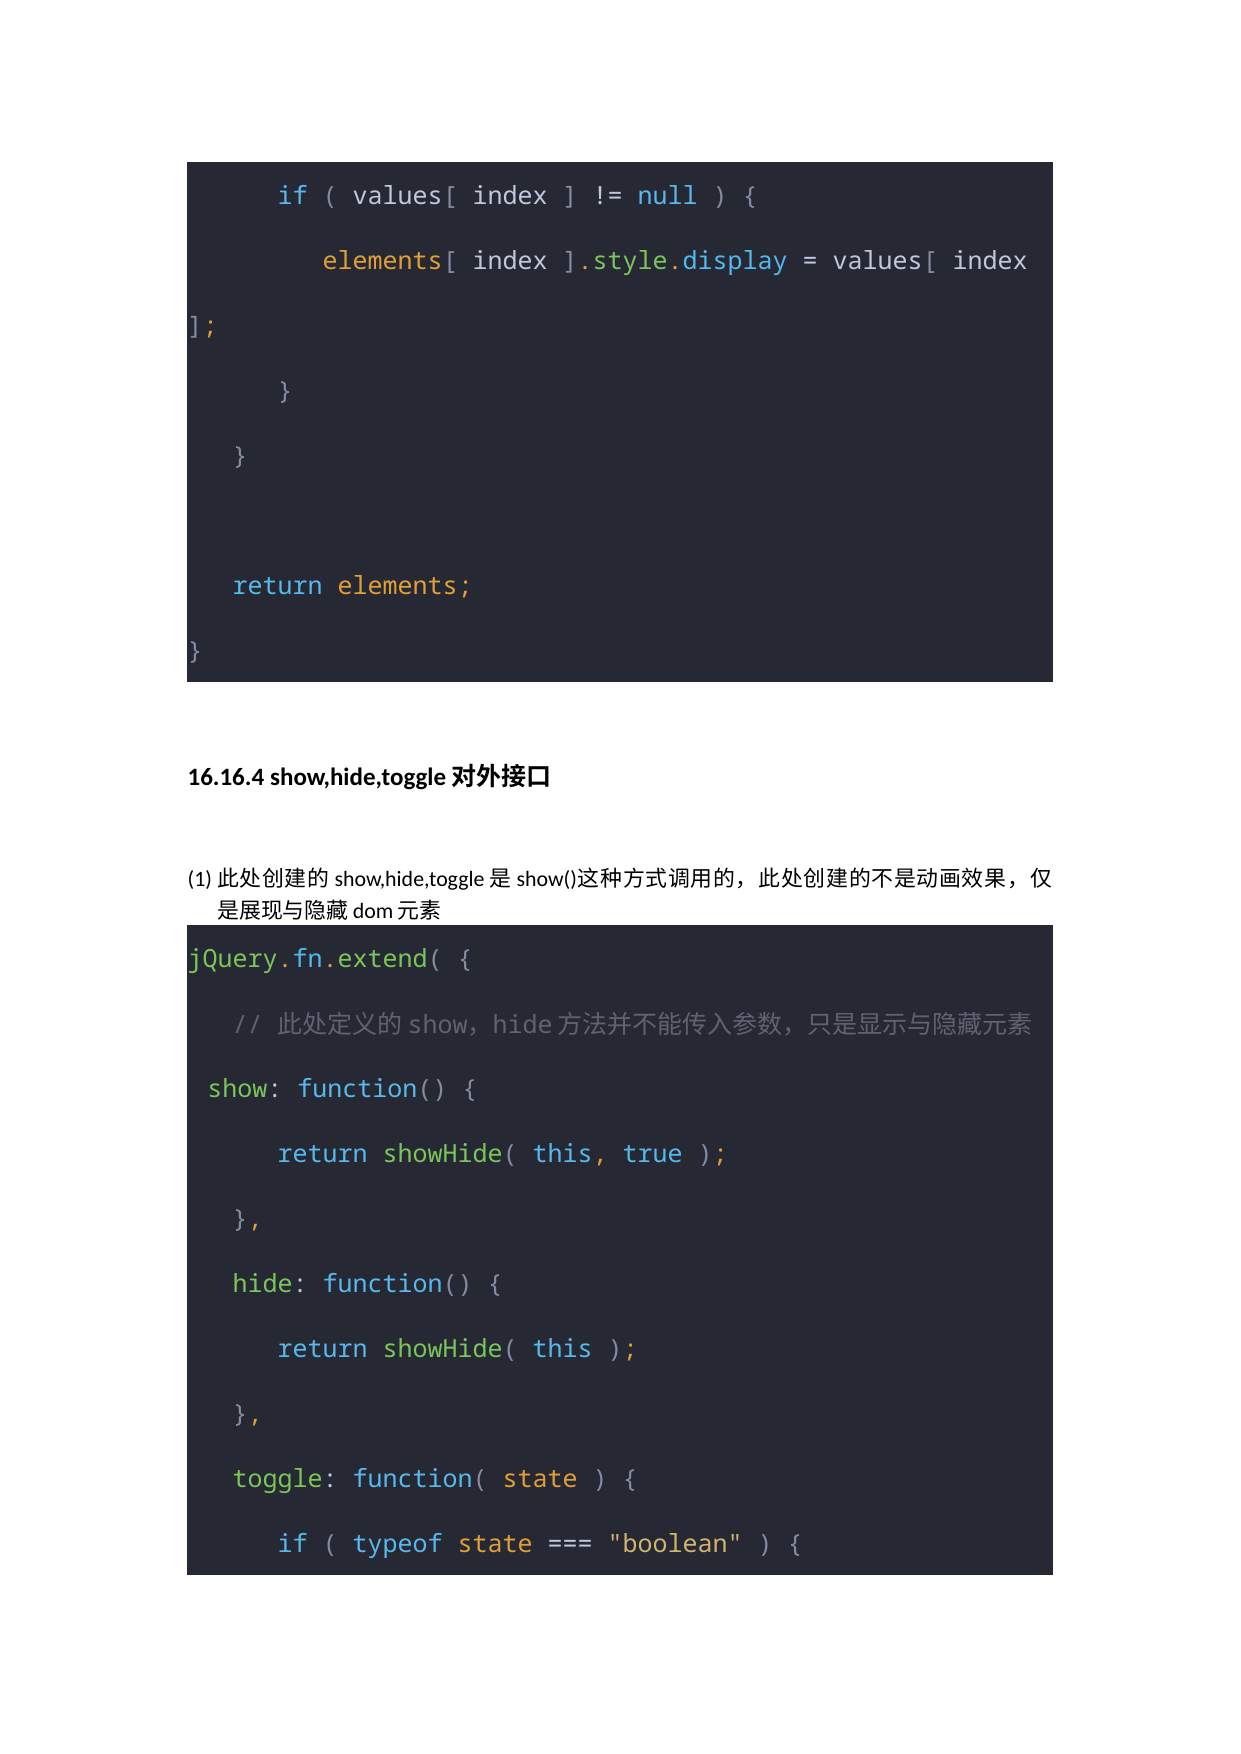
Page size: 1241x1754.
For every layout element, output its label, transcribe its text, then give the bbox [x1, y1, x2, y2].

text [187, 162, 1053, 682]
text 此处创建的show,hide,toggle是show()这种方式调用的，此处创建的不是动画效果，仅是展现与隐藏dom元素 [187, 860, 1053, 925]
subtitle show,hide,toggle对外接口 [187, 742, 1053, 807]
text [187, 925, 1053, 1575]
